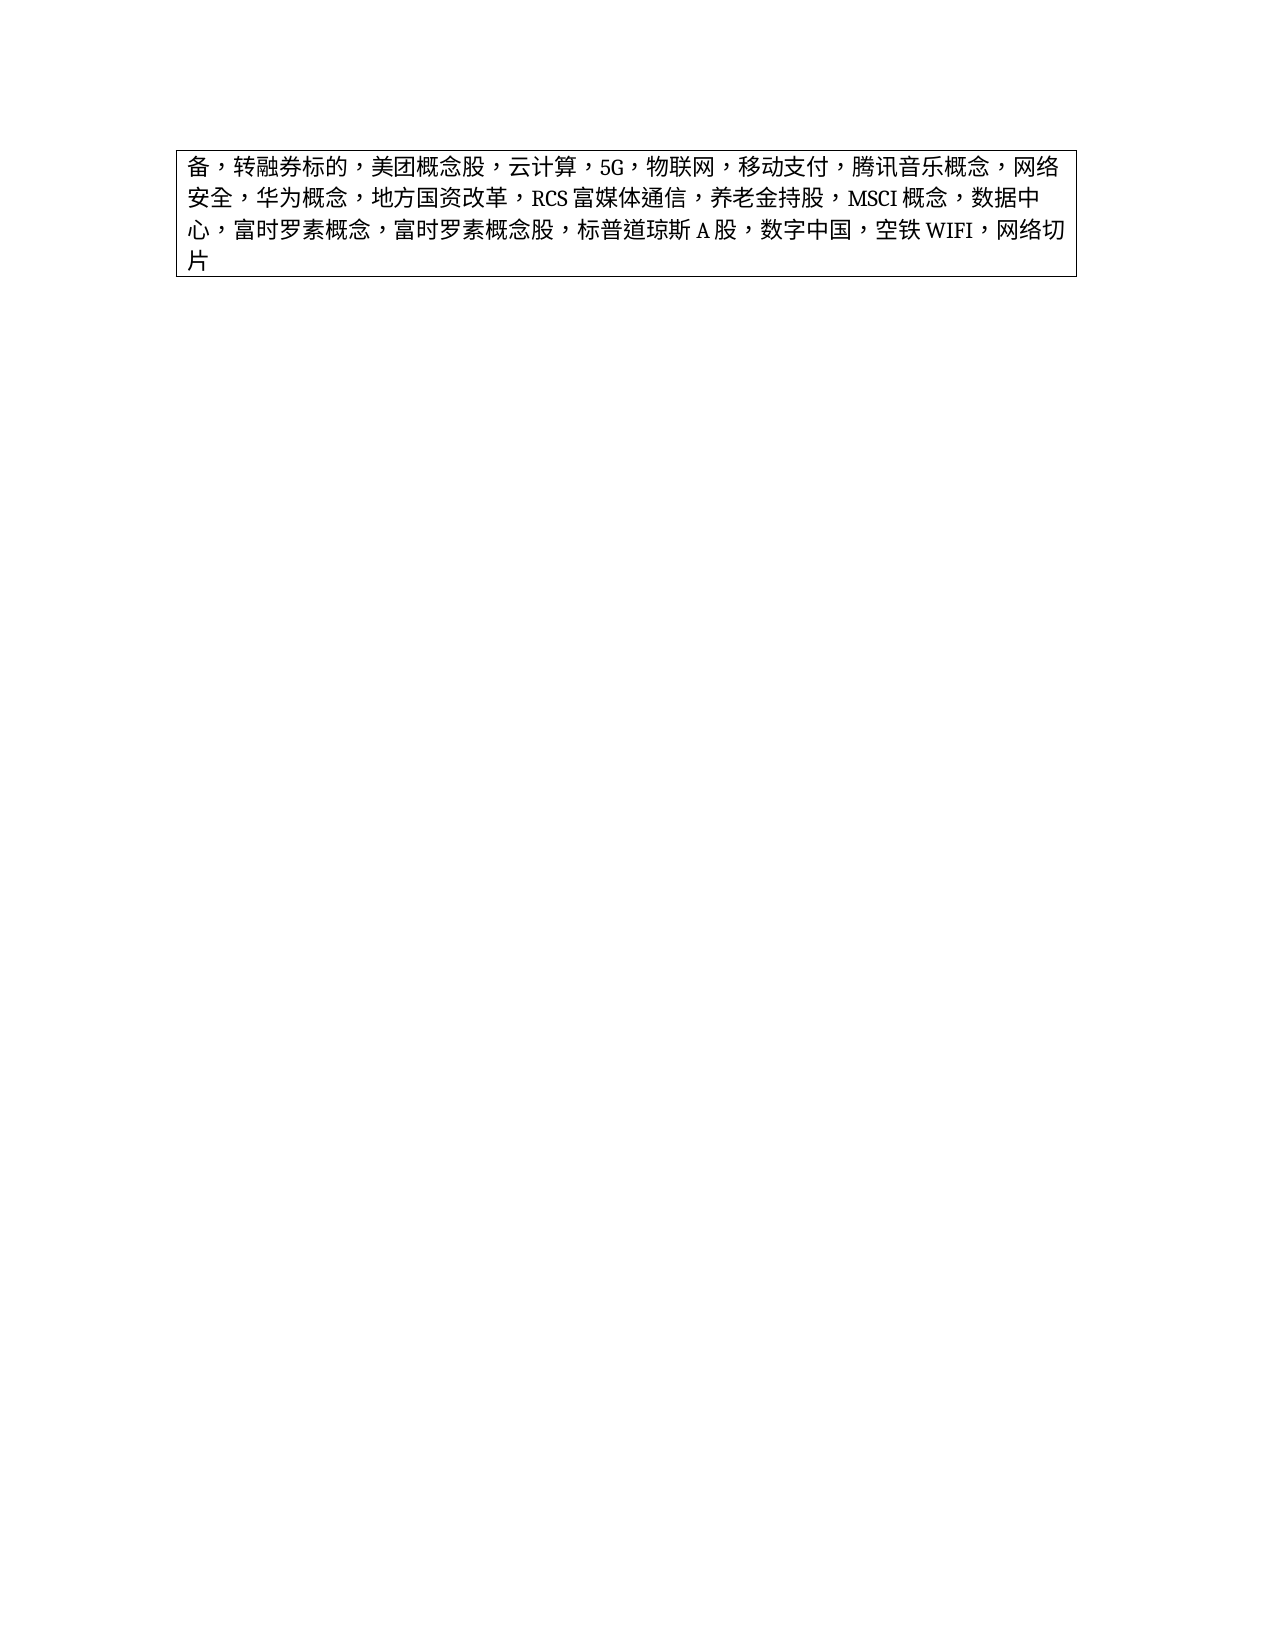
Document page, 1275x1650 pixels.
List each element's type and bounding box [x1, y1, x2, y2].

table_cell [177, 151, 1076, 276]
